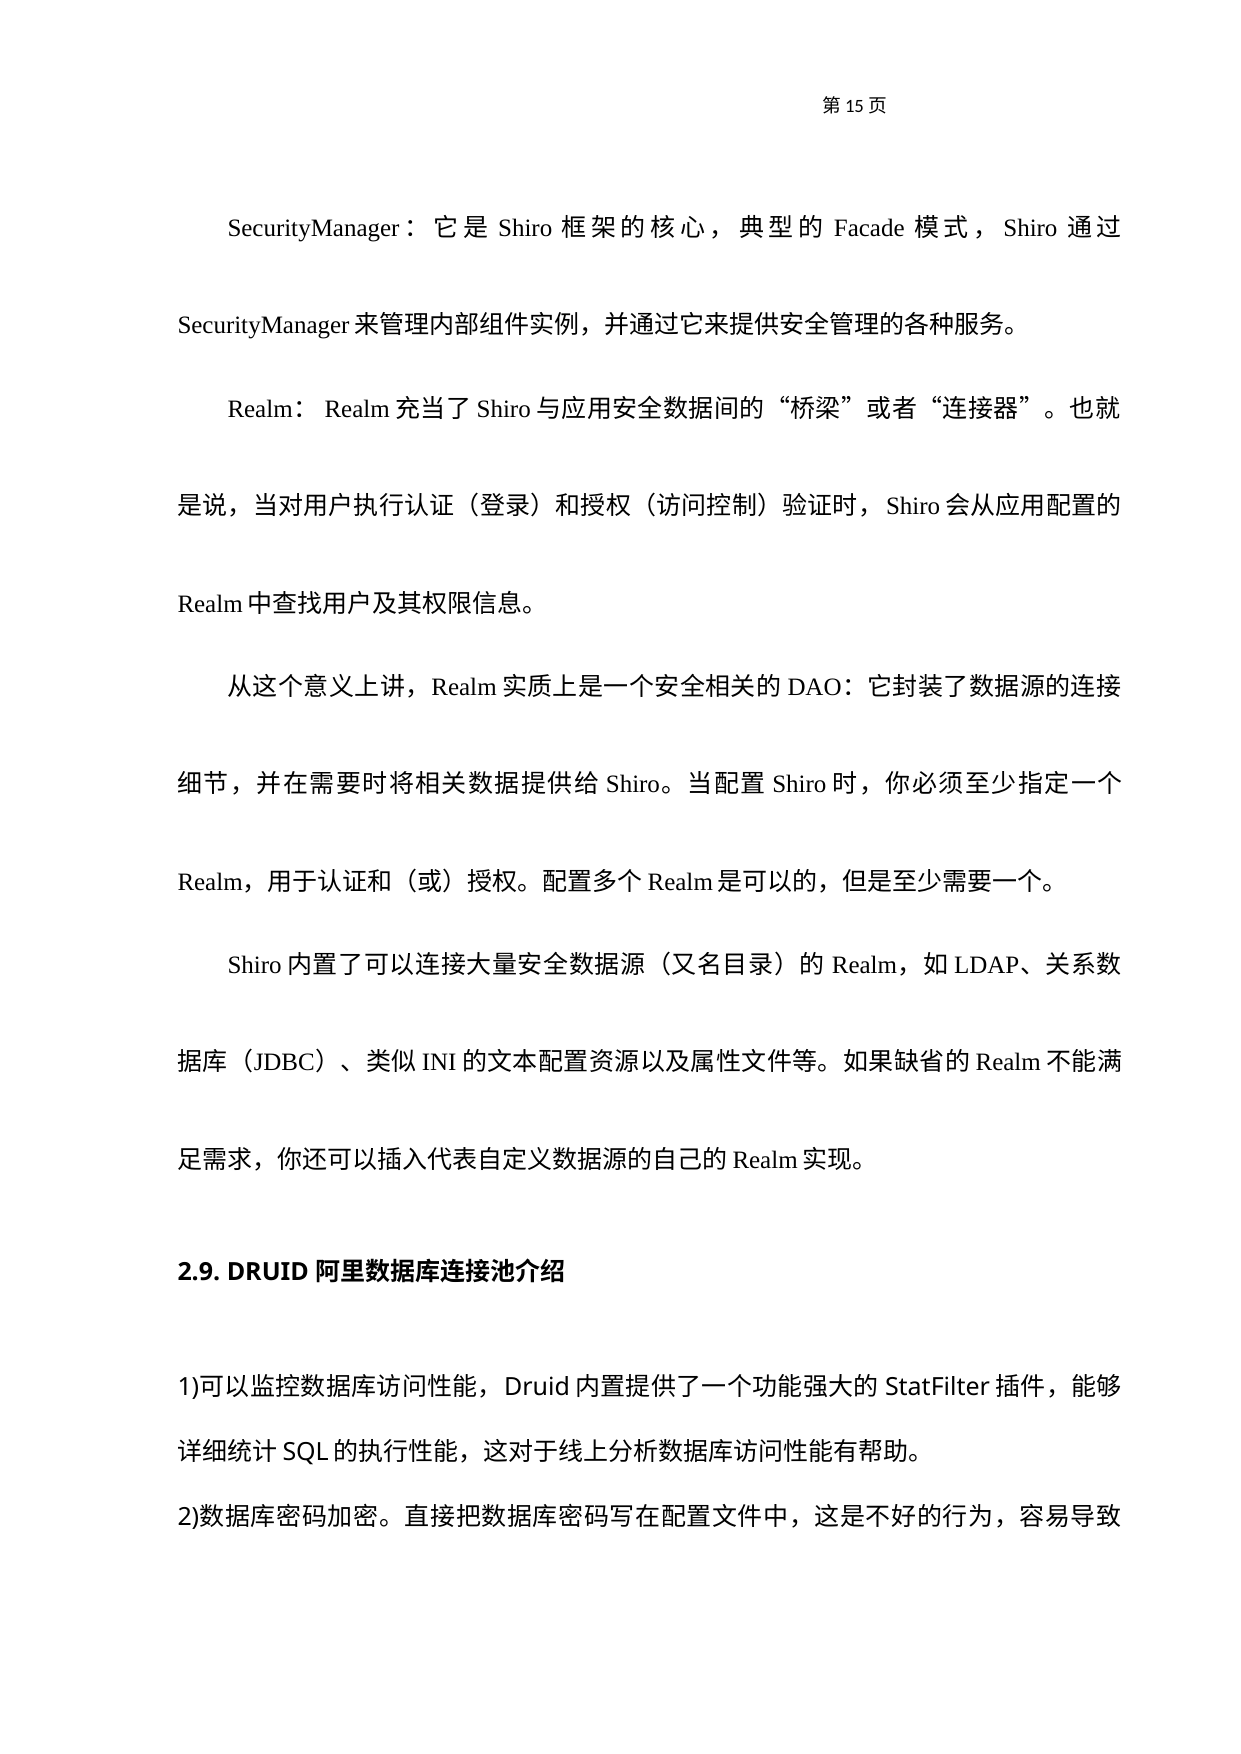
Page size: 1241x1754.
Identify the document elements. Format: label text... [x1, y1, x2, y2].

text Realm： Realm充当了Shiro与应用安全数据间的“桥梁”或者“连接器”。也就是说，当对用户执行认证（登录）和授权（访问控制）验证时，Shiro会从应用配置的Realm中查找用户及其权限信息。 [177, 374, 1122, 634]
text 1)可以监控数据库访问性能，Druid内置提供了一个功能强大的StatFilter插件，能够详细统计SQL的执行性能，这对于线上分析数据库访问性能有帮助。 [177, 1352, 1122, 1482]
subtitle 2.9. DRUID 阿里数据库连接池介绍 [177, 1237, 1122, 1302]
text SecurityManager：它是Shiro框架的核心，典型的Facade模式，Shiro通过SecurityManager来管理内部组件实例，并通过它来提供安全管理的各种服务。 [177, 193, 1122, 356]
text 从这个意义上讲，Realm实质上是一个安全相关的DAO：它封装了数据源的连接细节，并在需要时将相关数据提供给Shiro。当配置Shiro时，你必须至少指定一个Realm，用于认证和（或）授权。配置多个Realm是可以的，但是至少需要一个。 [177, 652, 1122, 912]
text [177, 1482, 1122, 1547]
text Shiro内置了可以连接大量安全数据源（又名目录）的Realm，如LDAP、关系数据库（JDBC）、类似INI的文本配置资源以及属性文件等。如果缺省的Realm不能满足需求，你还可以插入代表自定义数据源的自己的Realm实现。 [177, 930, 1122, 1190]
